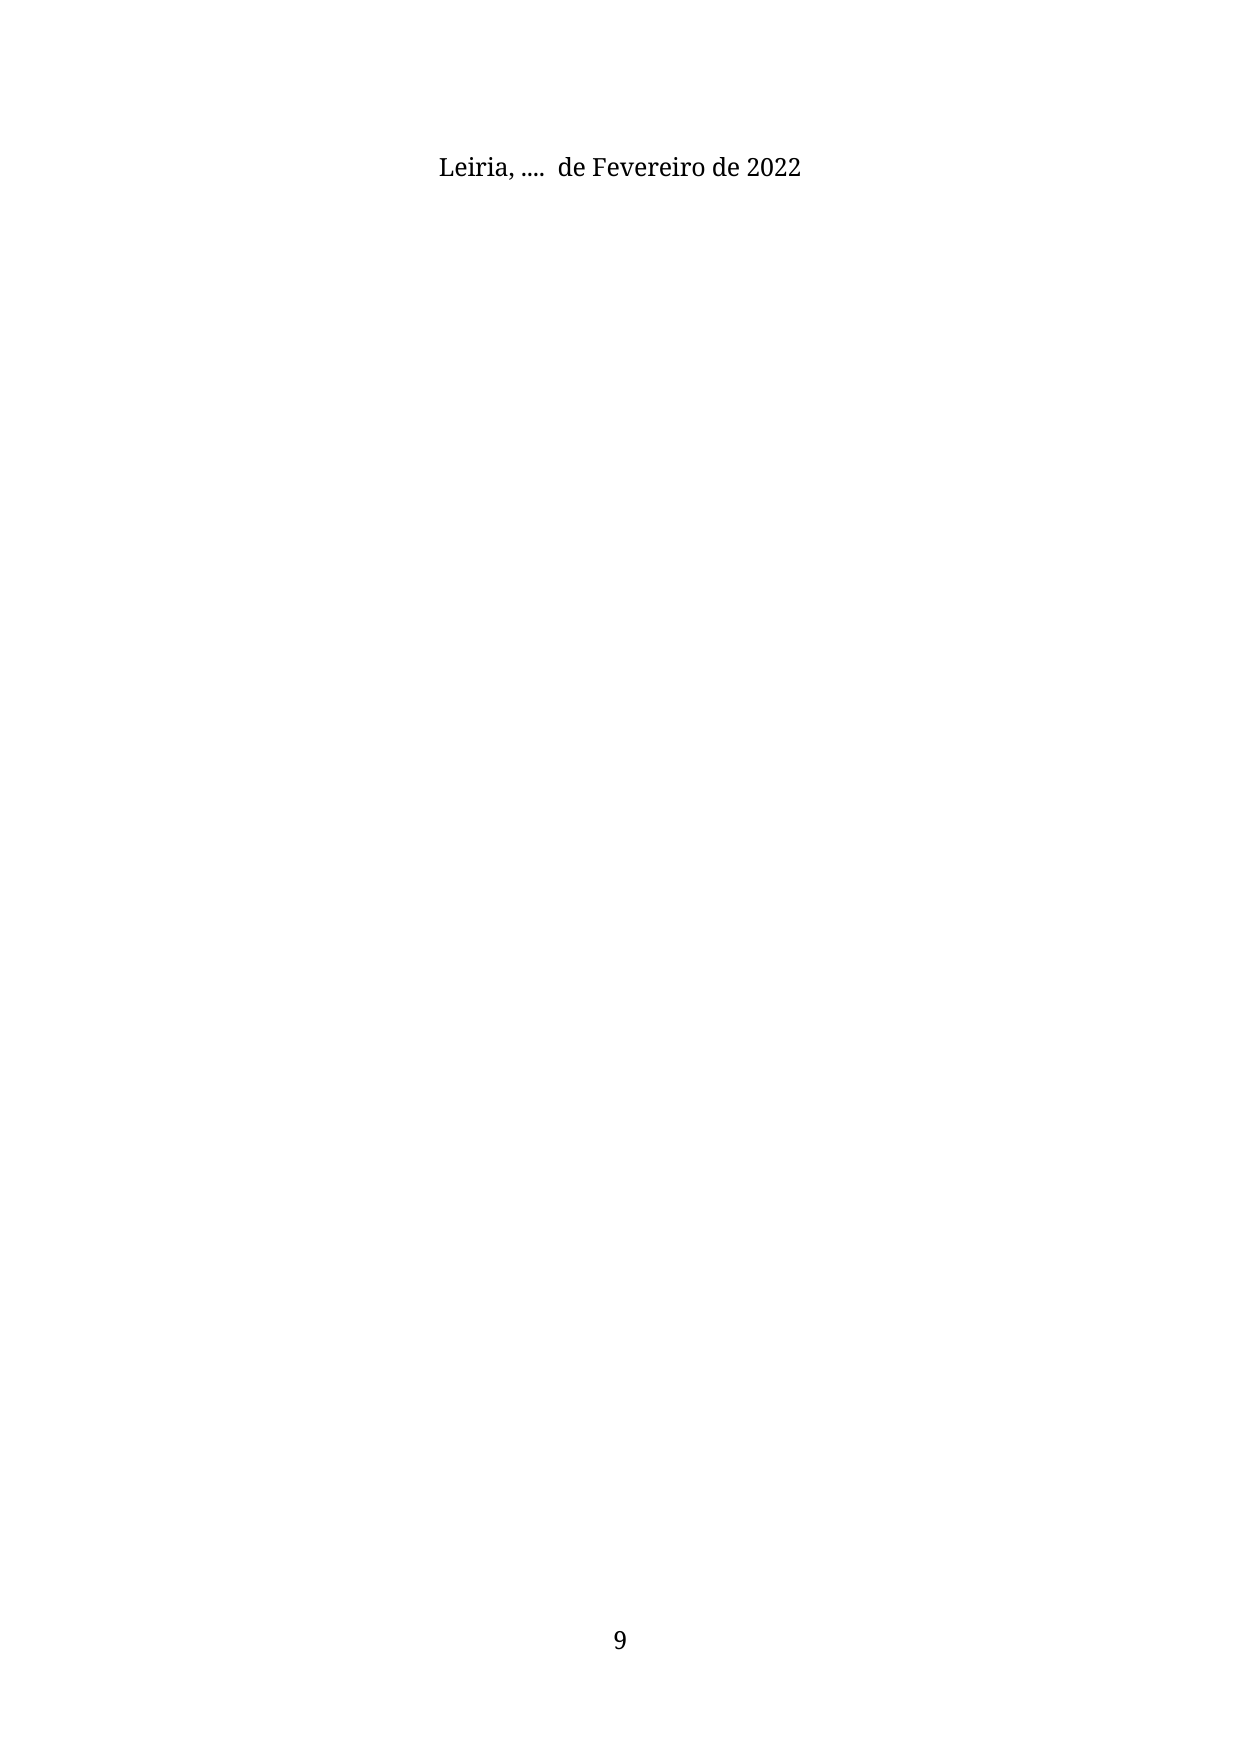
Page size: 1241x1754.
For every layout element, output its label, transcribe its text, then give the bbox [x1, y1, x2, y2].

text Leiria, .... de Fevereiro de 2022 [187, 150, 1053, 184]
